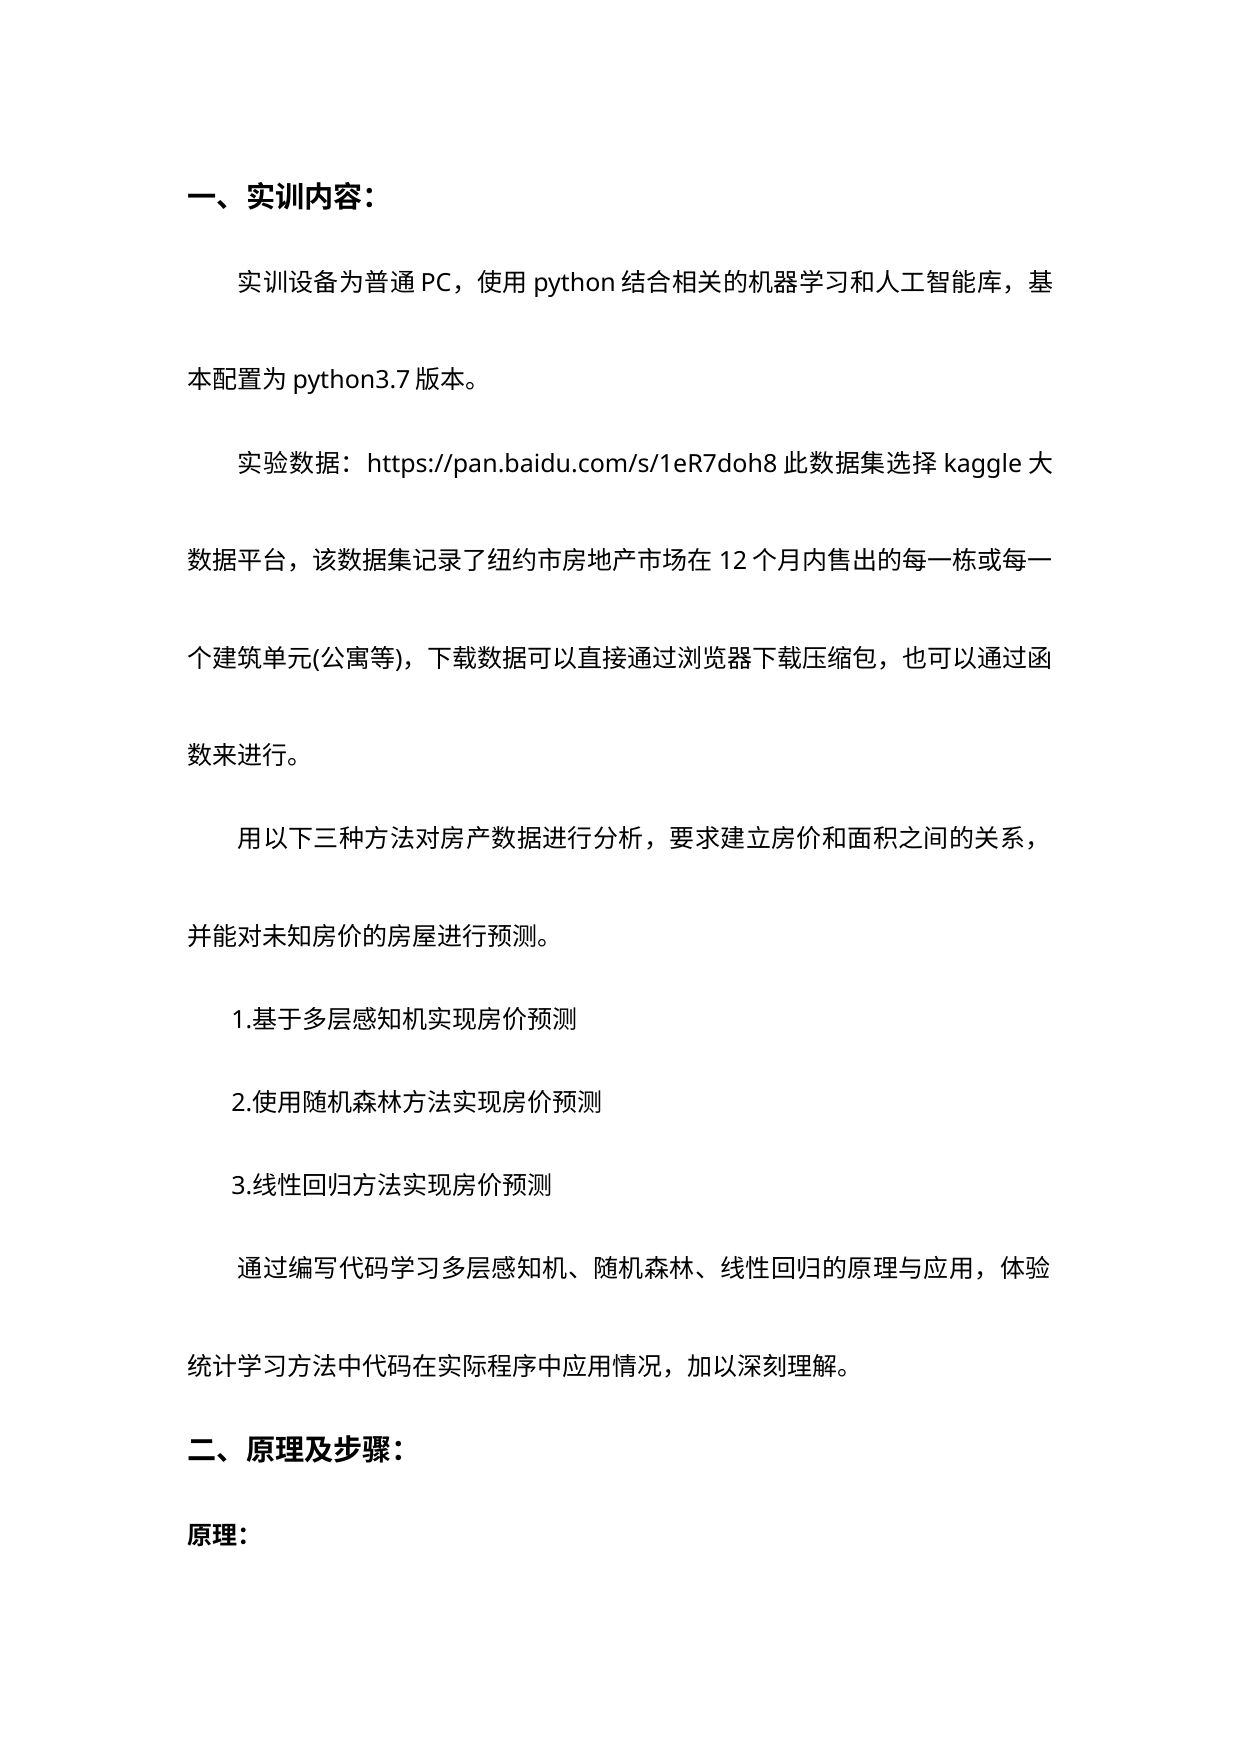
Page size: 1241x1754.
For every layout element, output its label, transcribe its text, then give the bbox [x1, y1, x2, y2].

text 3.线性回归方法实现房价预测 [187, 1151, 1053, 1216]
text 实验数据：https://pan.baidu.com/s/1eR7doh8此数据集选择kaggle大数据平台，该数据集记录了纽约市房地产市场在12个月内售出的每一栋或每一个建筑单元(公寓等)，下载数据可以直接通过浏览器下载压缩包，也可以通过函数来进行。 [187, 429, 1053, 786]
text 二、原理及步骤： [187, 1415, 1053, 1480]
text 用以下三种方法对房产数据进行分析，要求建立房价和面积之间的关系，并能对未知房价的房屋进行预测。 [187, 804, 1053, 967]
text 通过编写代码学习多层感知机、随机森林、线性回归的原理与应用，体验统计学习方法中代码在实际程序中应用情况，加以深刻理解。 [187, 1234, 1053, 1397]
text 2.使用随机森林方法实现房价预测 [187, 1068, 1053, 1133]
text 一、实训内容： [187, 162, 1053, 227]
text 1.基于多层感知机实现房价预测 [187, 985, 1053, 1050]
text 实训设备为普通PC，使用python结合相关的机器学习和人工智能库，基本配置为python3.7版本。 [187, 248, 1053, 411]
text 原理： [187, 1501, 1053, 1566]
